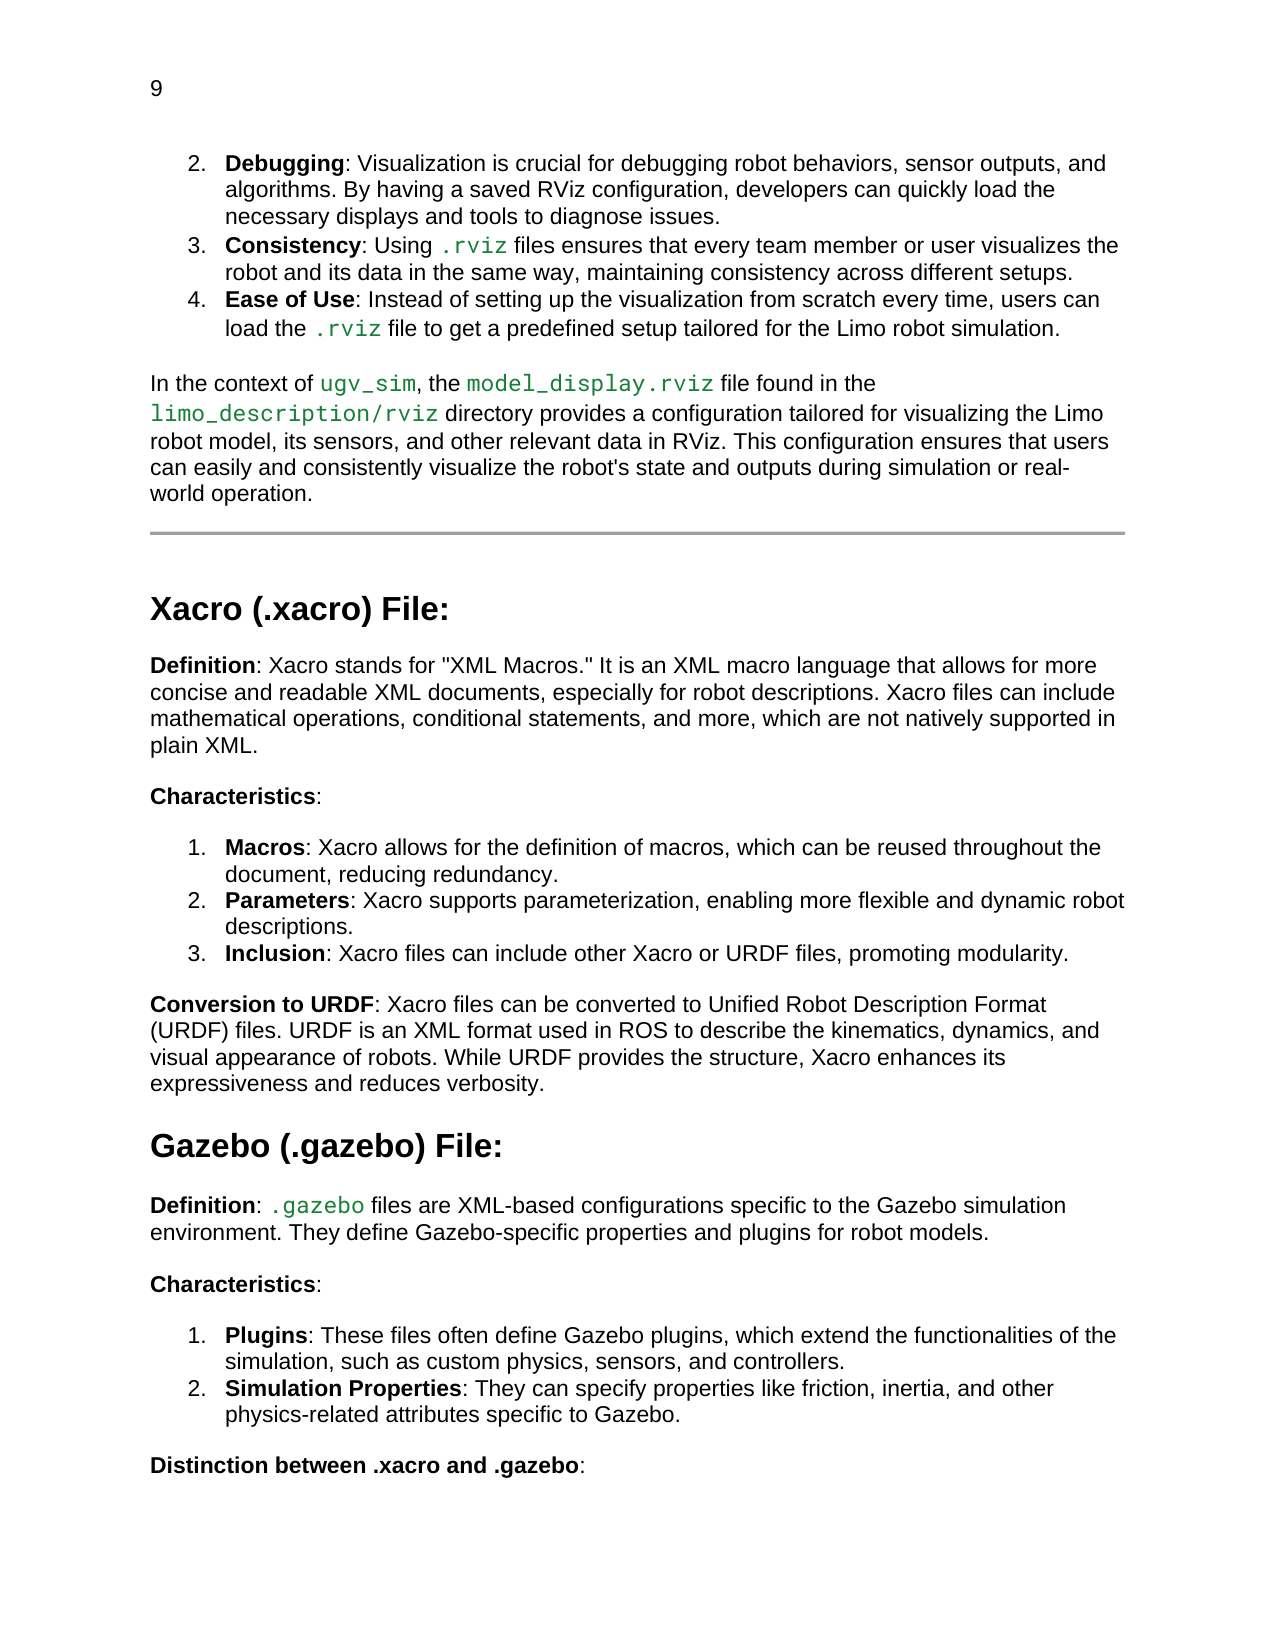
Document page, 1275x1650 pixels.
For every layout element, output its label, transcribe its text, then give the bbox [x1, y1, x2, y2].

list Ease of Use: Instead of setting up the visualization from scratch every time, users can load the .rviz file to get a predefined setup tailored for the Limo robot simulation. [187, 286, 1125, 342]
text Characteristics: [150, 1271, 1125, 1297]
list Simulation Properties: They can specify properties like friction, inertia, and other physics-related attributes specific to Gazebo. [187, 1375, 1125, 1427]
list Parameters: Xacro supports parameterization, enabling more flexible and dynamic robot descriptions. [187, 887, 1125, 940]
list Plugins: These files often define Gazebo plugins, which extend the functionalities of the simulation, such as custom physics, sensors, and controllers. [187, 1322, 1125, 1375]
list Inclusion: Xacro files can include other Xacro or URDF files, promoting modularity. [187, 940, 1125, 966]
text Definition: Xacro stands for "XML Macros." It is an XML macro language that allows for more concise and readable XML documents, especially for robot descriptions. Xacro files can include mathematical operations, conditional statements, and more, which are not natively supported in plain XML. [150, 652, 1125, 758]
subtitle Xacro (.xacro) File: [150, 589, 1125, 627]
text Definition: .gazebo files are XML-based configurations specific to the Gazebo simulation environment. They define Gazebo-specific properties and plugins for robot models. [150, 1189, 1125, 1246]
text Characteristics: [150, 783, 1125, 809]
text Conversion to URDF: Xacro files can be converted to Unified Robot Description Format (URDF) files. URDF is an XML format used in ROS to describe the kinematics, dynamics, and visual appearance of robots. While URDF provides the structure, Xacro enhances its expressiveness and reduces verbosity. [150, 991, 1125, 1096]
list Debugging: Visualization is crucial for debugging robot behaviors, sensor outputs, and algorithms. By having a saved RViz configuration, developers can quickly load the necessary displays and tools to diagnose issues. [187, 150, 1125, 229]
subtitle Gazebo (.gazebo) File: [150, 1126, 1125, 1164]
list Consistency: Using .rviz files ensures that every team member or user visualizes the robot and its data in the same way, maintaining consistency across different setups. [187, 229, 1125, 286]
text In the context of ugv_sim, the model_display.rviz file found in the limo_description/rviz directory provides a configuration tailored for visualizing the Limo robot model, its sensors, and other relevant data in RViz. This configuration ensures that users can easily and consistently visualize the robot's state and outputs during simulation or real-world operation. [150, 367, 1125, 507]
list Macros: Xacro allows for the definition of macros, which can be reused throughout the document, reducing redundancy. [187, 834, 1125, 887]
text Distinction between .xacro and .gazebo: [150, 1452, 1125, 1479]
